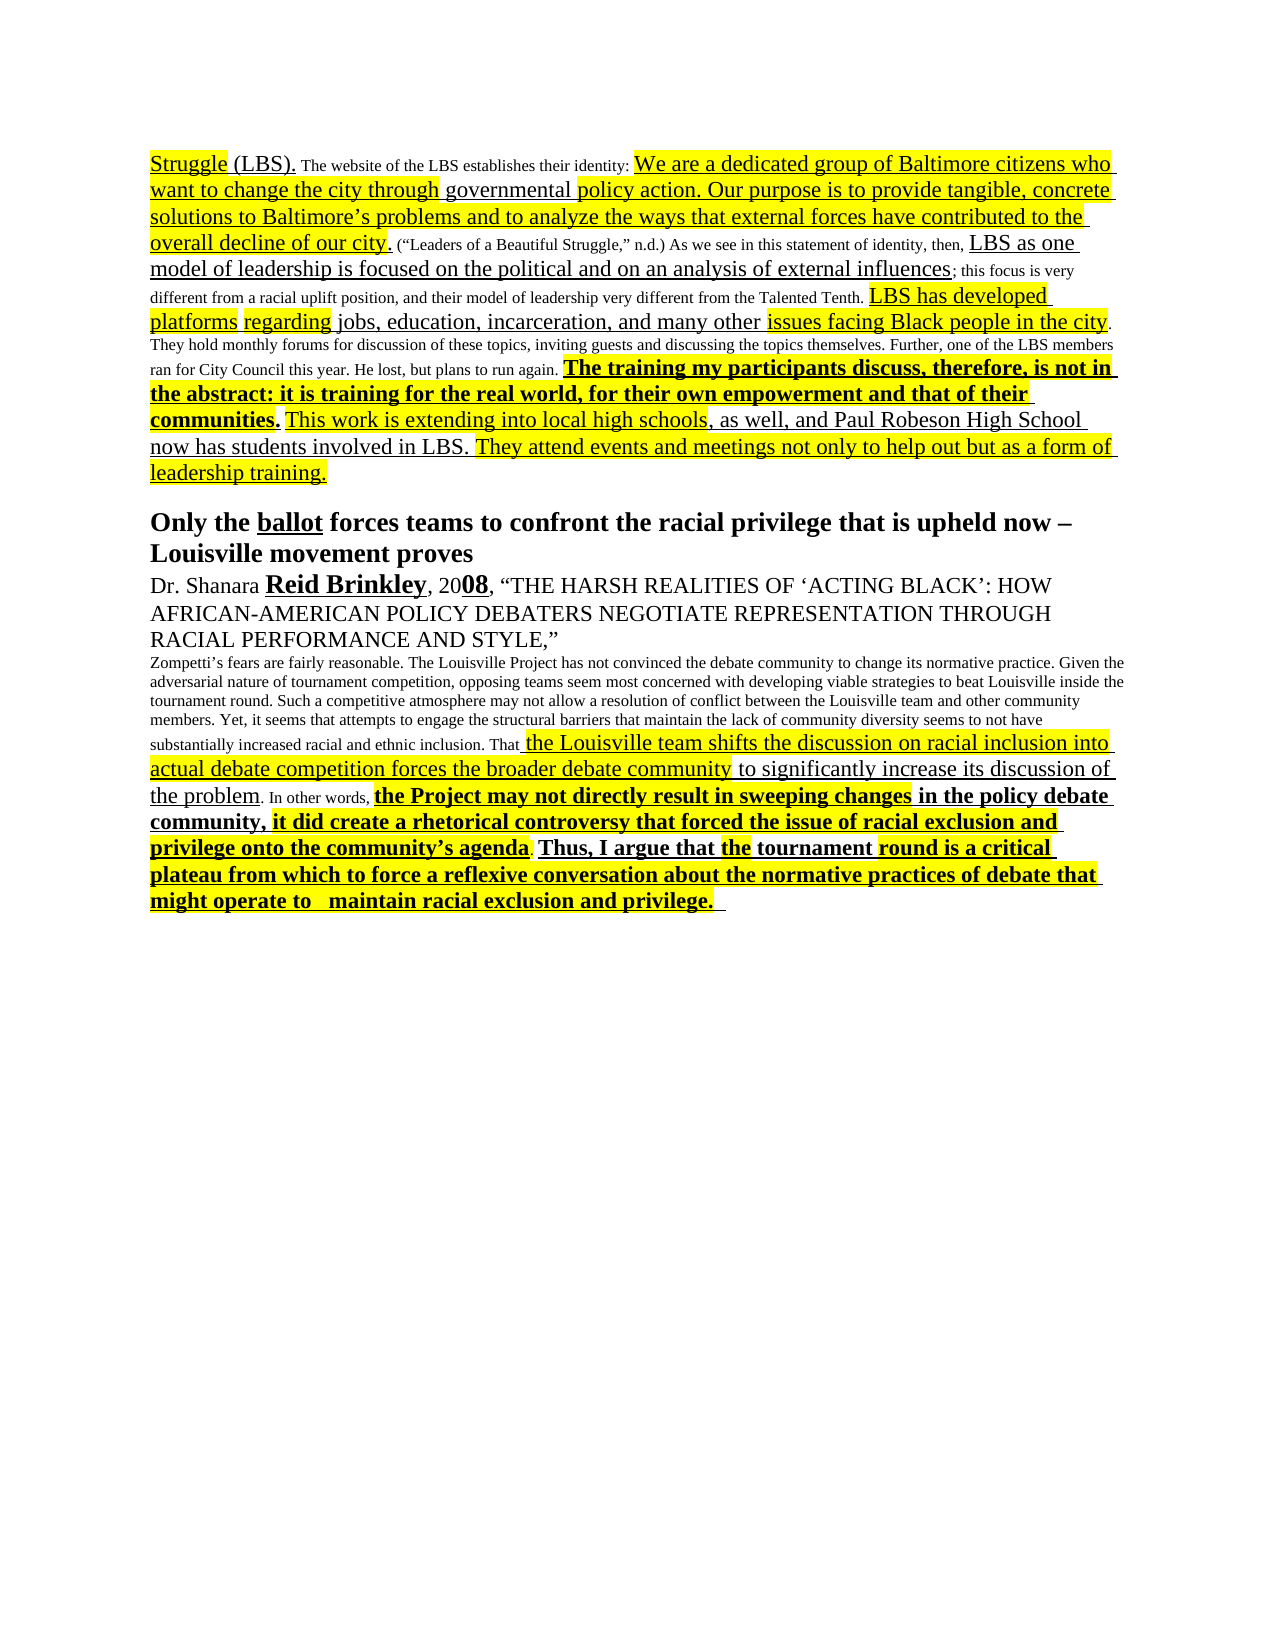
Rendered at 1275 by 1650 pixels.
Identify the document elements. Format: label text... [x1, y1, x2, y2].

subtitle Only the ballot forces teams to confront the racial privilege that is upheld now – Louisville movement proves [150, 506, 1125, 568]
text Dr. Shanara Reid Brinkley, 2008, “THE HARSH REALITIES OF ‘ACTING BLACK’: HOW AFRICAN-AMERICAN POLICY DEBATERS NEGOTIATE REPRESENTATION THROUGH RACIAL PERFORMANCE AND STYLE,” [150, 568, 1125, 652]
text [150, 150, 1125, 485]
text Zompetti’s fears are fairly reasonable. The Louisville Project has not convinced the debate community to change its normative practice. Given the adversarial nature of tournament competition, opposing teams seem most concerned with developing viable strategies to beat Louisville inside the tournament round. Such a competitive atmosphere may not allow a resolution of conflict between the Louisville team and other community members. Yet, it seems that attempts to engage the structural barriers that maintain the lack of community diversity seems to not have substantially increased racial and ethnic inclusion. That the Louisville team shifts the discussion on racial inclusion into actual debate competition forces the broader debate community to significantly increase its discussion of the problem. In other words, the Project may not directly result in sweeping changes in the policy debate community, it did create a rhetorical controversy that forced the issue of racial exclusion and privilege onto the community’s agenda. Thus, I argue that the tournament round is a critical plateau from which to force a reflexive conversation about the normative practices of debate that might operate to maintain racial exclusion and privilege. [150, 652, 1125, 913]
